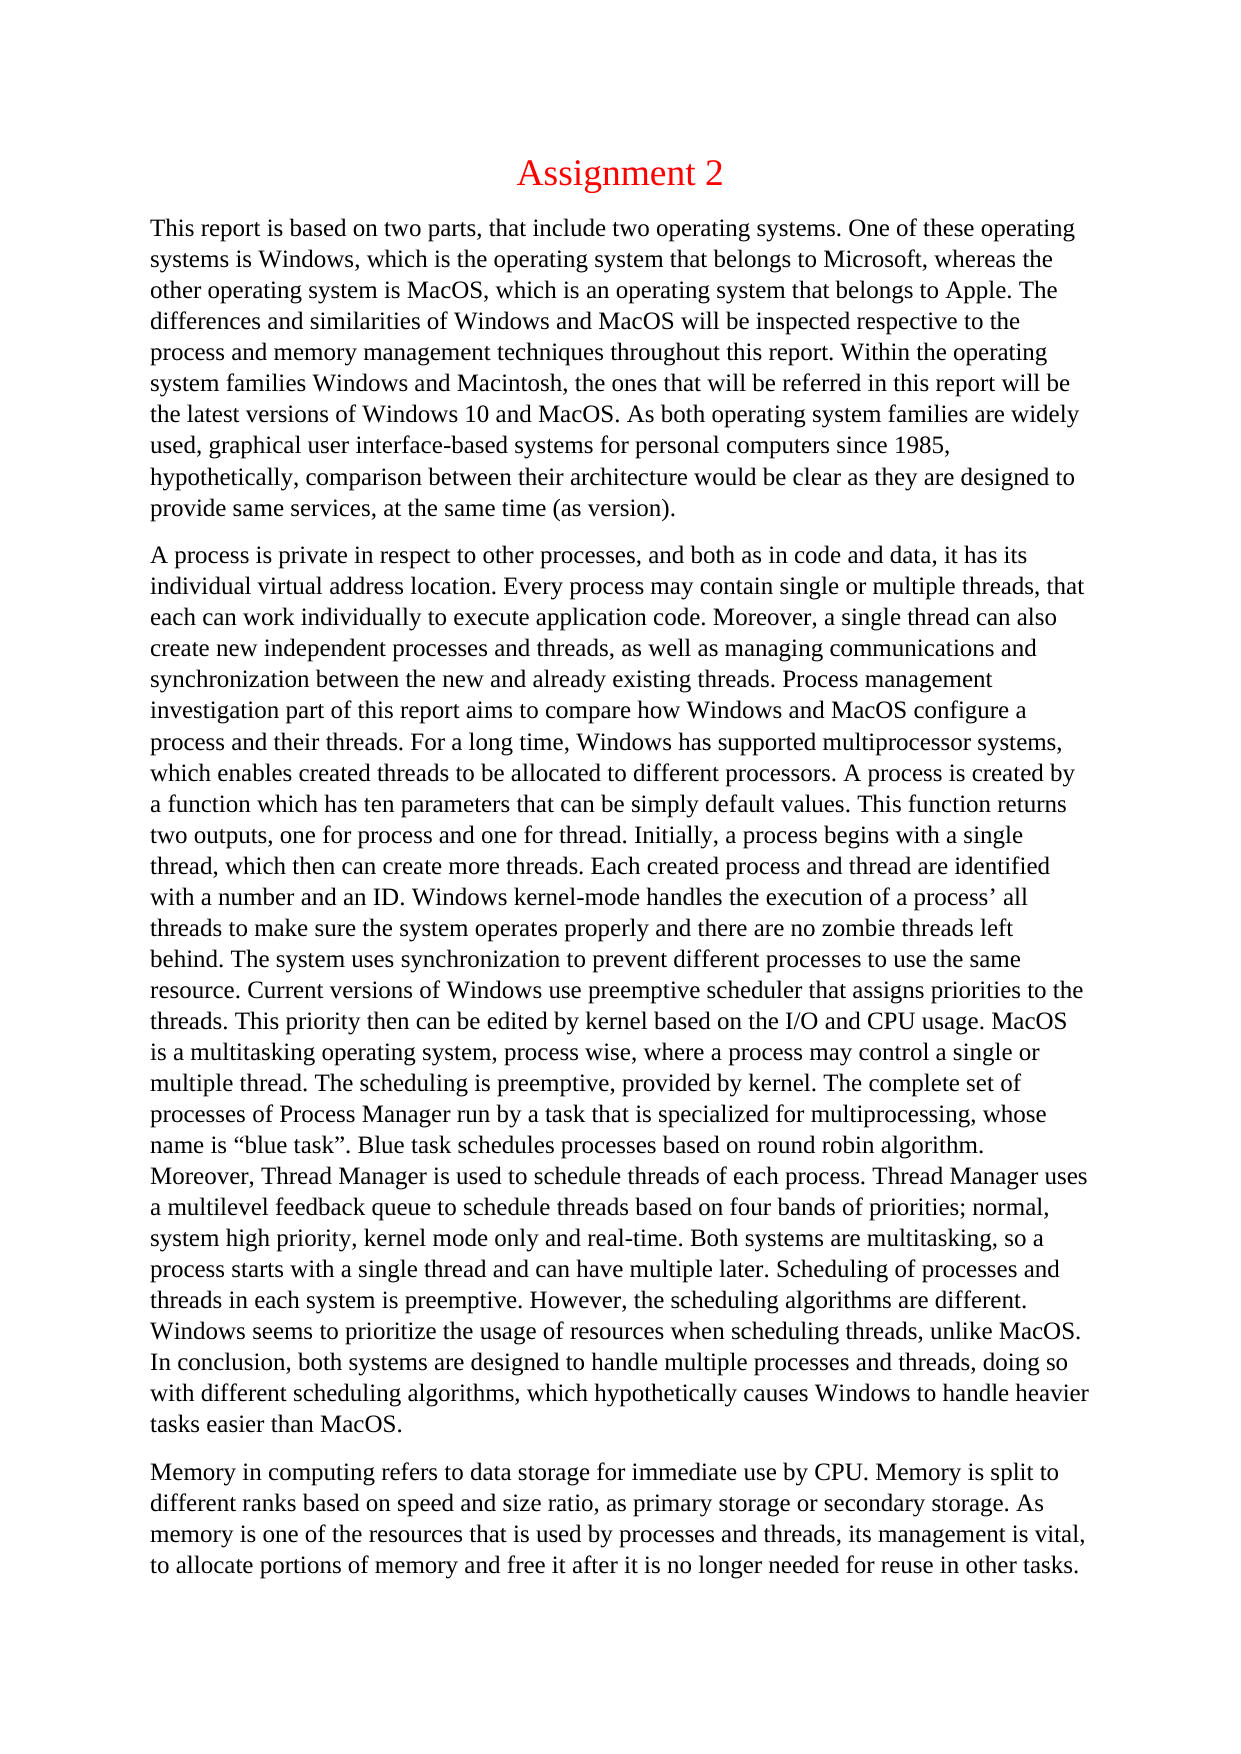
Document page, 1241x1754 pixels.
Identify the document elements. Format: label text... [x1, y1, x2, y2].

text Assignment 2 [150, 150, 1090, 193]
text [150, 1457, 1090, 1579]
text This report is based on two parts, that include two operating systems. One of these operating systems is Windows, which is the operating system that belongs to Microsoft, whereas the other operating system is MacOS, which is an operating system that belongs to Apple. The differences and similarities of Windows and MacOS will be inspected respective to the process and memory management techniques throughout this report. Within the operating system families Windows and Macintosh, the ones that will be referred in this report will be the latest versions of Windows 10 and MacOS. As both operating system families are widely used, graphical user interface-based systems for personal computers since 1985, hypothetically, comparison between their architecture would be clear as they are designed to provide same services, at the same time (as version). [150, 213, 1090, 521]
text A process is private in respect to other processes, and both as in code and data, it has its individual virtual address location. Every process may contain single or multiple threads, that each can work individually to execute application code. Moreover, a single thread can also create new independent processes and threads, as well as managing communications and synchronization between the new and already existing threads. Process management investigation part of this report aims to compare how Windows and MacOS configure a process and their threads. For a long time, Windows has supported multiprocessor systems, which enables created threads to be allocated to different processors. A process is created by a function which has ten parameters that can be simply default values. This function returns two outputs, one for process and one for thread. Initially, a process begins with a single thread, which then can create more threads. Each created process and thread are identified with a number and an ID. Windows kernel-mode handles the execution of a process’ all threads to make sure the system operates properly and there are no zombie threads left behind. The system uses synchronization to prevent different processes to use the same resource. Current versions of Windows use preemptive scheduler that assigns priorities to the threads. This priority then can be edited by kernel based on the I/O and CPU usage. MacOS is a multitasking operating system, process wise, where a process may control a single or multiple thread. The scheduling is preemptive, provided by kernel. The complete set of processes of Process Manager run by a task that is specialized for multiprocessing, whose name is “blue task”. Blue task schedules processes based on round robin algorithm. Moreover, Thread Manager is used to schedule threads of each process. Thread Manager uses a multilevel feedback queue to schedule threads based on four bands of priorities; normal, system high priority, kernel mode only and real-time. Both systems are multitasking, so a process starts with a single thread and can have multiple later. Scheduling of processes and threads in each system is preemptive. However, the scheduling algorithms are different. Windows seems to prioritize the usage of resources when scheduling threads, unlike MacOS. In conclusion, both systems are designed to handle multiple processes and threads, doing so with different scheduling algorithms, which hypothetically causes Windows to handle heavier tasks easier than MacOS. [150, 540, 1090, 1438]
